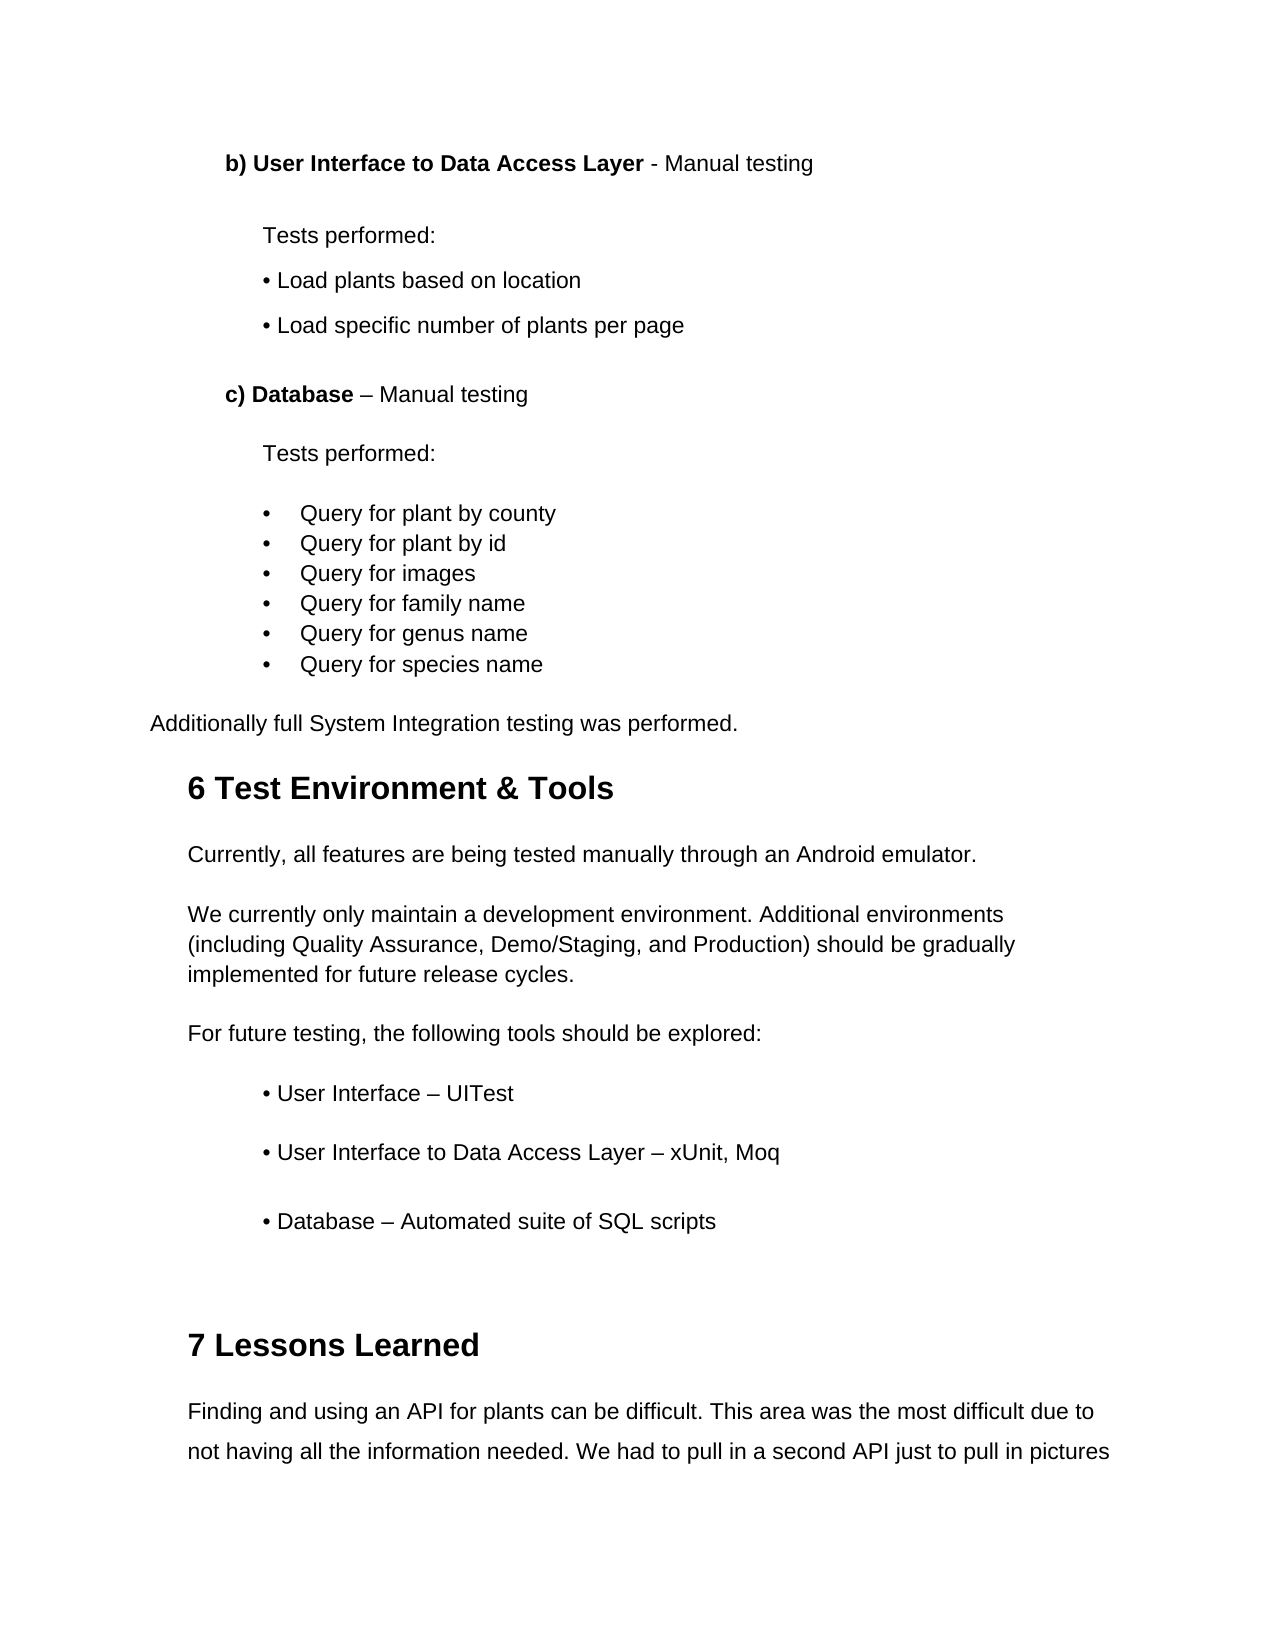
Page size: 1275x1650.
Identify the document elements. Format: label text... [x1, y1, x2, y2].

text • User Interface to Data Access Layer – xUnit, Moq [262, 1139, 1125, 1165]
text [187, 1398, 1125, 1464]
text Currently, all features are being tested manually through an Android emulator. [187, 841, 1080, 867]
text 6 Test Environment & Tools [187, 769, 1080, 806]
text • Load plants based on location [262, 267, 1125, 294]
text Tests performed: [262, 222, 1125, 249]
text We currently only maintain a development environment. Additional environments (including Quality Assurance, Demo/Staging, and Production) should be gradually implemented for future release cycles. [187, 901, 1072, 987]
text Additionally full System Integration testing was performed. [150, 710, 1080, 736]
text • Database – Automated suite of SQL scripts [262, 1208, 1065, 1234]
text • Load specific number of plants per page [262, 312, 1125, 338]
list Query for images [262, 560, 1080, 586]
list Query for plant by id [262, 530, 1080, 556]
list Query for plant by county [262, 499, 1080, 526]
text For future testing, the following tools should be explored: [187, 1020, 1065, 1047]
text • User Interface – UITest [262, 1080, 1065, 1106]
list Query for genus name [262, 620, 1080, 647]
text 7 Lessons Learned [187, 1326, 1065, 1363]
text Tests performed: [262, 440, 1080, 467]
text b) User Interface to Data Access Layer - Manual testing [225, 150, 1125, 176]
text c) Database – Manual testing [225, 381, 1080, 407]
list Query for family name [262, 590, 1080, 617]
list Query for species name [262, 651, 1080, 677]
